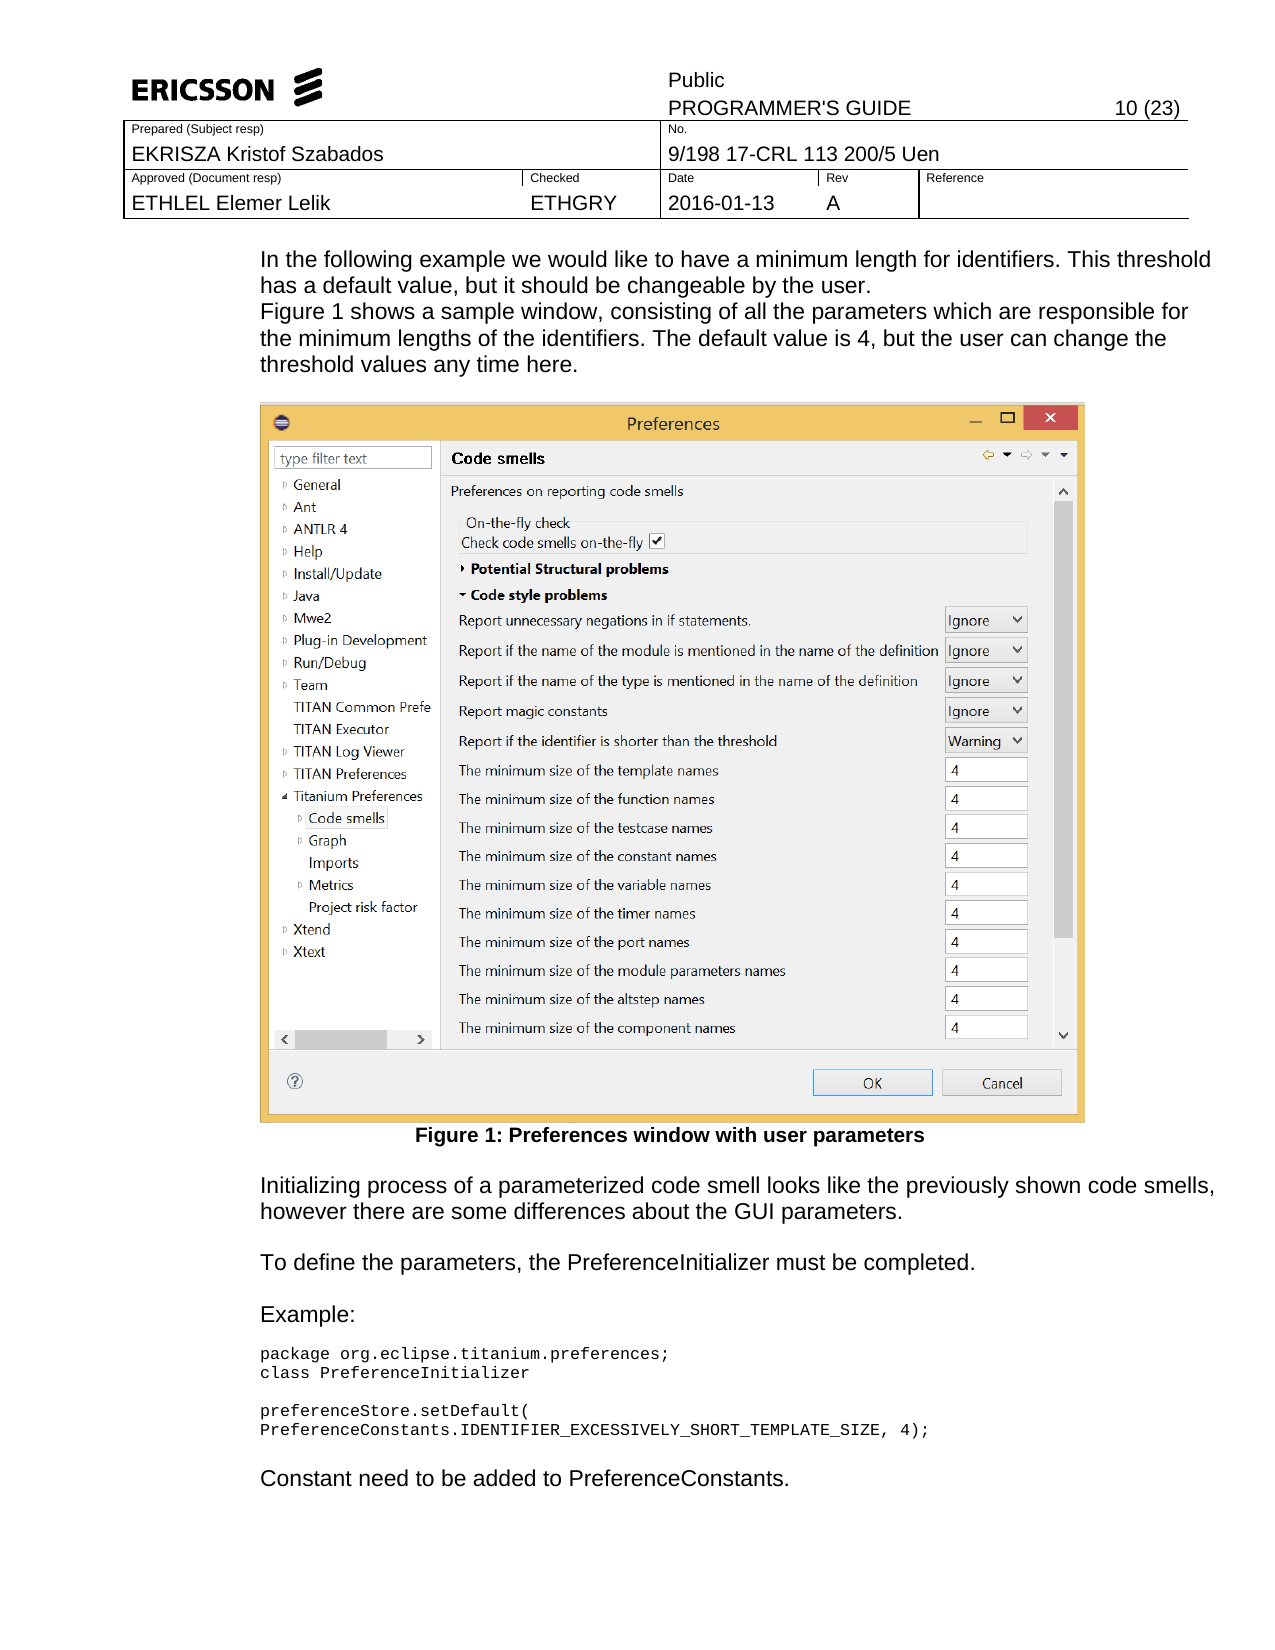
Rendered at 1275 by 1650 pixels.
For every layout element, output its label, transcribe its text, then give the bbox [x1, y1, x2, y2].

text Initializing process of a parameterized code smell looks like the previously shown code smells, however there are some differences about the GUI parameters. [260, 1172, 1216, 1224]
text preferenceStore.setDefault( [260, 1402, 1216, 1421]
picture [131, 67, 323, 107]
text PreferenceConstants.IDENTIFIER_EXCESSIVELY_SHORT_TEMPLATE_SIZE, 4); [260, 1421, 1216, 1440]
text class PreferenceInitializer [260, 1365, 1216, 1384]
text Example: [260, 1301, 1216, 1327]
text package org.eclipse.titanium.preferences; [260, 1346, 1216, 1365]
picture [259, 402, 1085, 1123]
text Figure 1: Preferences window with user parameters [124, 1123, 1216, 1147]
text Constant need to be added to PreferenceConstants. [260, 1465, 1216, 1492]
text To define the parameters, the PreferenceInitializer must be completed. [260, 1249, 1216, 1276]
text In the following example we would like to have a minimum length for identifiers. This threshold has a default value, but it should be changeable by the user. Figure 1 shows a sample window, consisting of all the parameters which are responsible for the minimum lengths of the identifiers. The default value is 4, but the user can change the threshold values any time here. [260, 246, 1216, 377]
